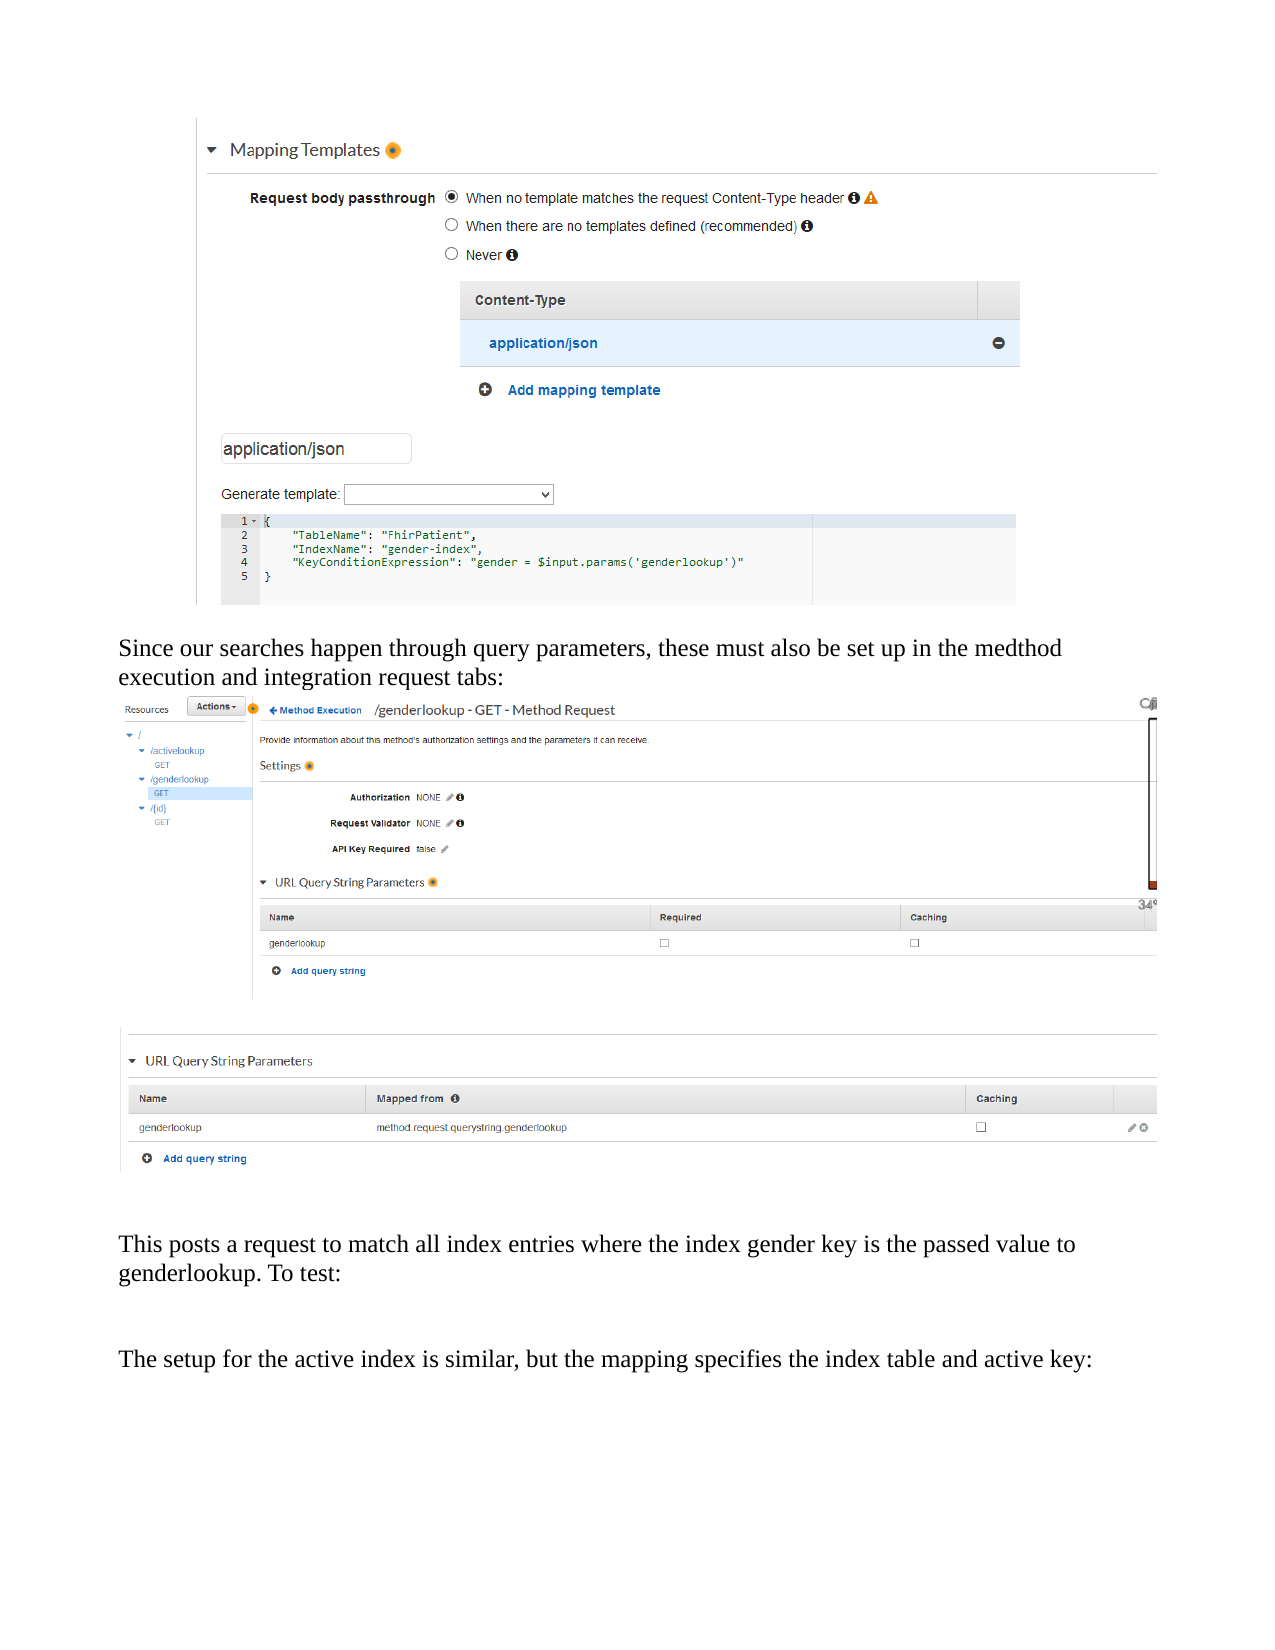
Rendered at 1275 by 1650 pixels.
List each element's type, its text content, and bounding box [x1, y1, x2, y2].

picture [118, 690, 1157, 999]
picture [118, 1027, 1157, 1172]
text The setup for the active index is similar, but the mapping specifies the index table and active key: [118, 1344, 1157, 1373]
text Since our searches happen through query parameters, these must also be set up in the medthod execution and integration request tabs: [118, 633, 1157, 690]
picture [118, 118, 1157, 605]
text This posts a request to match all index entries where the index gender key is the passed value to genderlookup. To test: [118, 1229, 1157, 1287]
